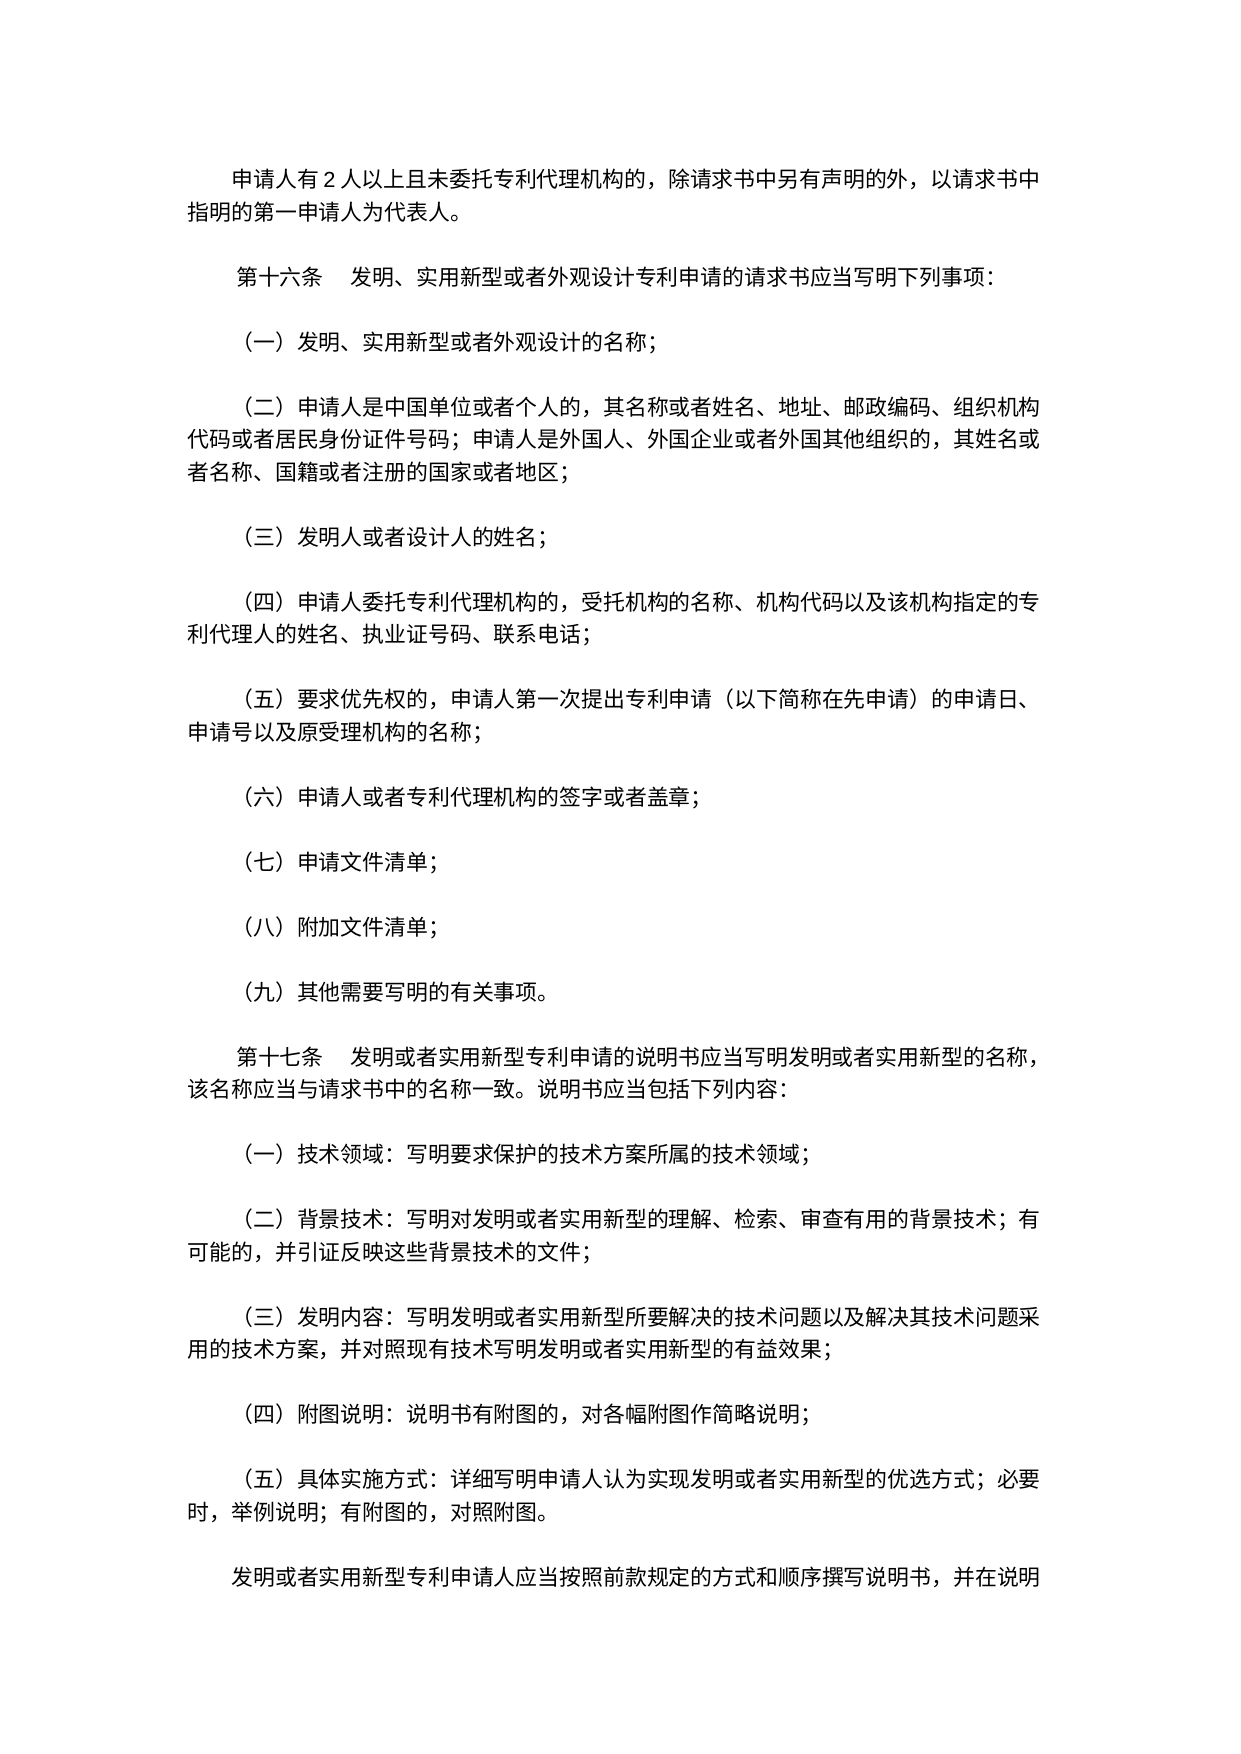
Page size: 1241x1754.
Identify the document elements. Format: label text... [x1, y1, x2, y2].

text （二）背景技术：写明对发明或者实用新型的理解、检索、审查有用的背景技术；有可能的，并引证反映这些背景技术的文件； [187, 1169, 1053, 1267]
text （一）发明、实用新型或者外观设计的名称； [187, 292, 1053, 357]
text 第十七条 发明或者实用新型专利申请的说明书应当写明发明或者实用新型的名称，该名称应当与请求书中的名称一致。说明书应当包括下列内容： [187, 1007, 1053, 1104]
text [187, 162, 1053, 227]
text （九）其他需要写明的有关事项。 [187, 942, 1053, 1007]
text （三）发明内容：写明发明或者实用新型所要解决的技术问题以及解决其技术问题采用的技术方案，并对照现有技术写明发明或者实用新型的有益效果； [187, 1267, 1053, 1364]
text （四）申请人委托专利代理机构的，受托机构的名称、机构代码以及该机构指定的专利代理人的姓名、执业证号码、联系电话； [187, 552, 1053, 649]
text （三）发明人或者设计人的姓名； [187, 487, 1053, 552]
text （五）要求优先权的，申请人第一次提出专利申请（以下简称在先申请）的申请日、申请号以及原受理机构的名称； [187, 649, 1053, 747]
text （六）申请人或者专利代理机构的签字或者盖章； [187, 747, 1053, 812]
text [187, 1527, 1053, 1592]
text 第十六条 发明、实用新型或者外观设计专利申请的请求书应当写明下列事项： [187, 227, 1053, 292]
text （一）技术领域：写明要求保护的技术方案所属的技术领域； [187, 1104, 1053, 1169]
text （八）附加文件清单； [187, 877, 1053, 942]
text （四）附图说明：说明书有附图的，对各幅附图作简略说明； [187, 1364, 1053, 1429]
text （七）申请文件清单； [187, 812, 1053, 877]
text （二）申请人是中国单位或者个人的，其名称或者姓名、地址、邮政编码、组织机构代码或者居民身份证件号码；申请人是外国人、外国企业或者外国其他组织的，其姓名或者名称、国籍或者注册的国家或者地区； [187, 357, 1053, 487]
text （五）具体实施方式：详细写明申请人认为实现发明或者实用新型的优选方式；必要时，举例说明；有附图的，对照附图。 [187, 1429, 1053, 1527]
